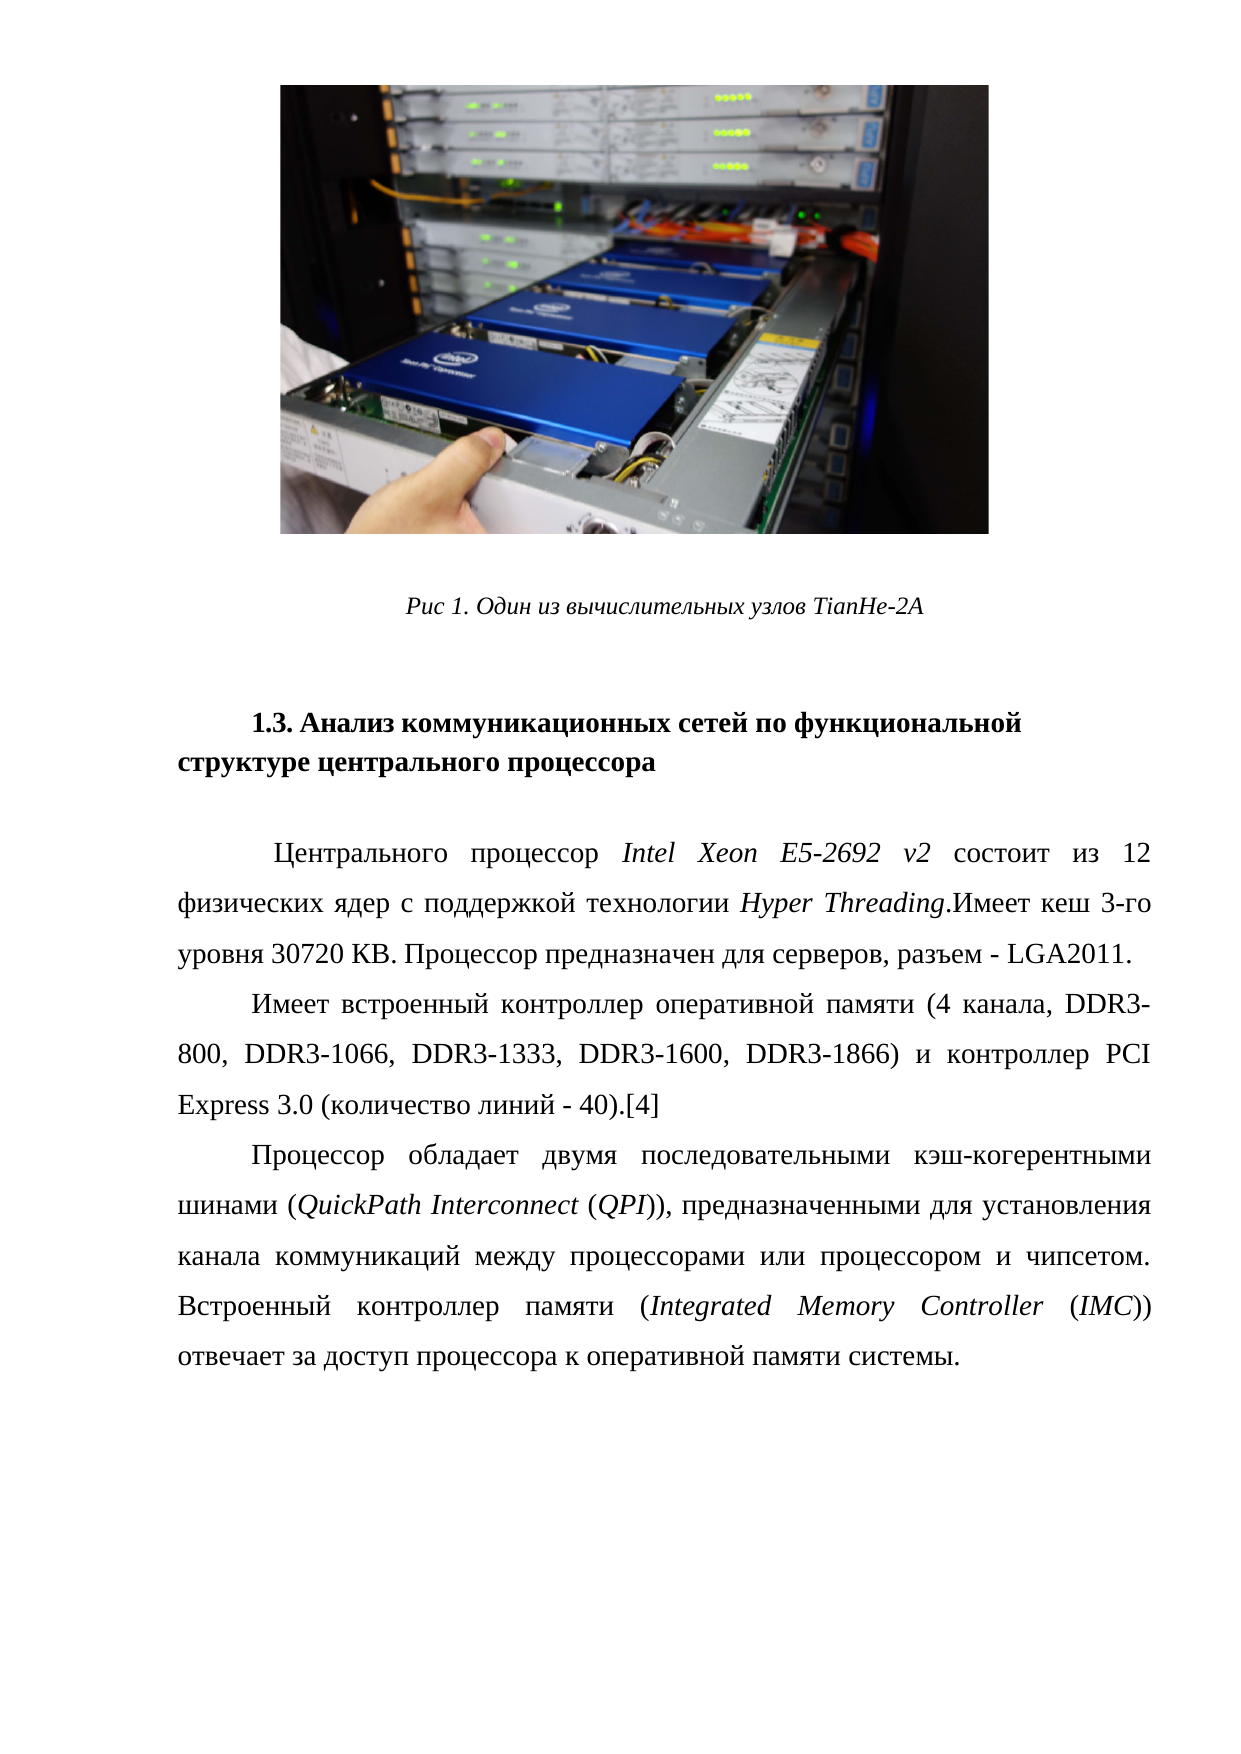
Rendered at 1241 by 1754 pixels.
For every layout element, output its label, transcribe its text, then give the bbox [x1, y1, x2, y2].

text Рис 1. Один из вычислительных узлов TianHe-2A [177, 591, 1152, 620]
subtitle 1.3. Анализ коммуникационных сетей по функциональной структуре центрального процессора [177, 705, 1152, 777]
text Имеет встроенный контроллер оперативной памяти (4 канала, DDR3-800, DDR3-1066, DDR3-1333, DDR3-1600, DDR3-1866) и контроллер PCI Express 3.0 (количество линий - 40).[4] [177, 986, 1152, 1120]
text Центрального процессор Intel Xeon E5-2692 v2 состоит из 12 физических ядер с поддержкой технологии Hyper Threading.Имеет кеш 3-го уровня 30720 КВ. Процессор предназначен для серверов, разъем - LGA2011. [177, 835, 1152, 969]
text Процессор обладает двумя последовательными кэш-когерентными шинами (QuickPath Interconnect (QPI)), предназначенными для установления канала коммуникаций между процессорами или процессором и чипсетом. Встроенный контроллер памяти (Integrated Memory Controller (IMC)) отвечает за доступ процессора к оперативной памяти системы. [177, 1137, 1152, 1372]
picture [280, 85, 989, 535]
